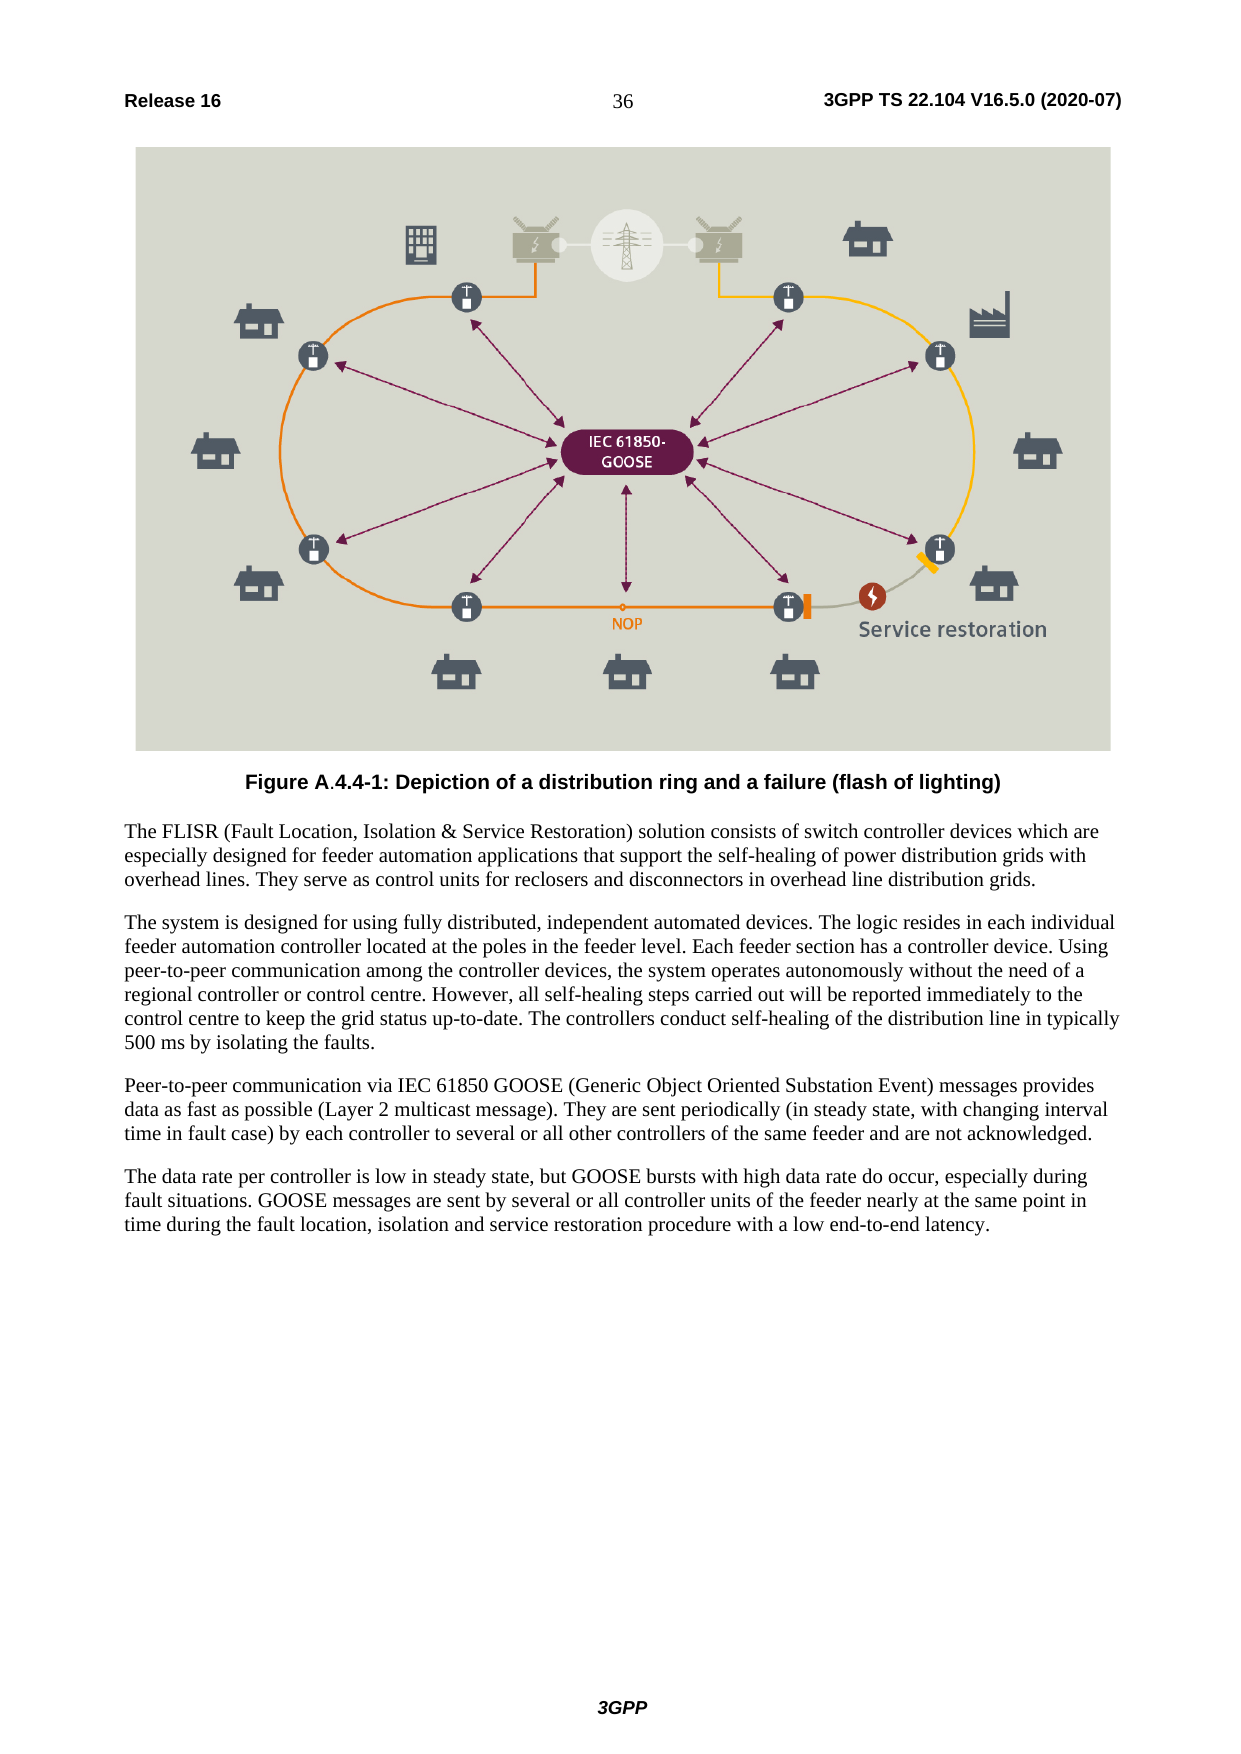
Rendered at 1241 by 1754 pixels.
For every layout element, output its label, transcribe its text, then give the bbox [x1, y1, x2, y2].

text The FLISR (Fault Location, Isolation & Service Restoration) solution consists of switch controller devices which are especially designed for feeder automation applications that support the self-healing of power distribution grids with overhead lines. They serve as control units for reclosers and disconnectors in overhead line distribution grids. [124, 819, 1122, 891]
text Peer-to-peer communication via IEC 61850 GOOSE (Generic Object Oriented Substation Event) messages provides data as fast as possible (Layer 2 multicast message). They are sent periodically (in steady state, with changing interval time in fault case) by each controller to several or all other controllers of the same feeder and are not acknowledged. [124, 1073, 1122, 1145]
picture [135, 147, 1111, 751]
text Figure A.4.4-1: Depiction of a distribution ring and a failure (flash of lighting) [124, 770, 1122, 794]
text The system is designed for using fully distributed, independent automated devices. The logic resides in each individual feeder automation controller located at the poles in the feeder level. Each feeder section has a controller device. Using peer-to-peer communication among the controller devices, the system operates autonomously without the need of a regional controller or control centre. However, all self-healing steps carried out will be reported immediately to the control centre to keep the grid status up-to-date. The controllers conduct self-healing of the distribution line in typically 500 ms by isolating the faults. [124, 909, 1122, 1054]
text The data rate per controller is low in steady state, but GOOSE bursts with high data rate do occur, especially during fault situations. GOOSE messages are sent by several or all controller units of the feeder nearly at the same point in time during the fault location, isolation and service restoration procedure with a low end-to-end latency. [124, 1164, 1122, 1236]
